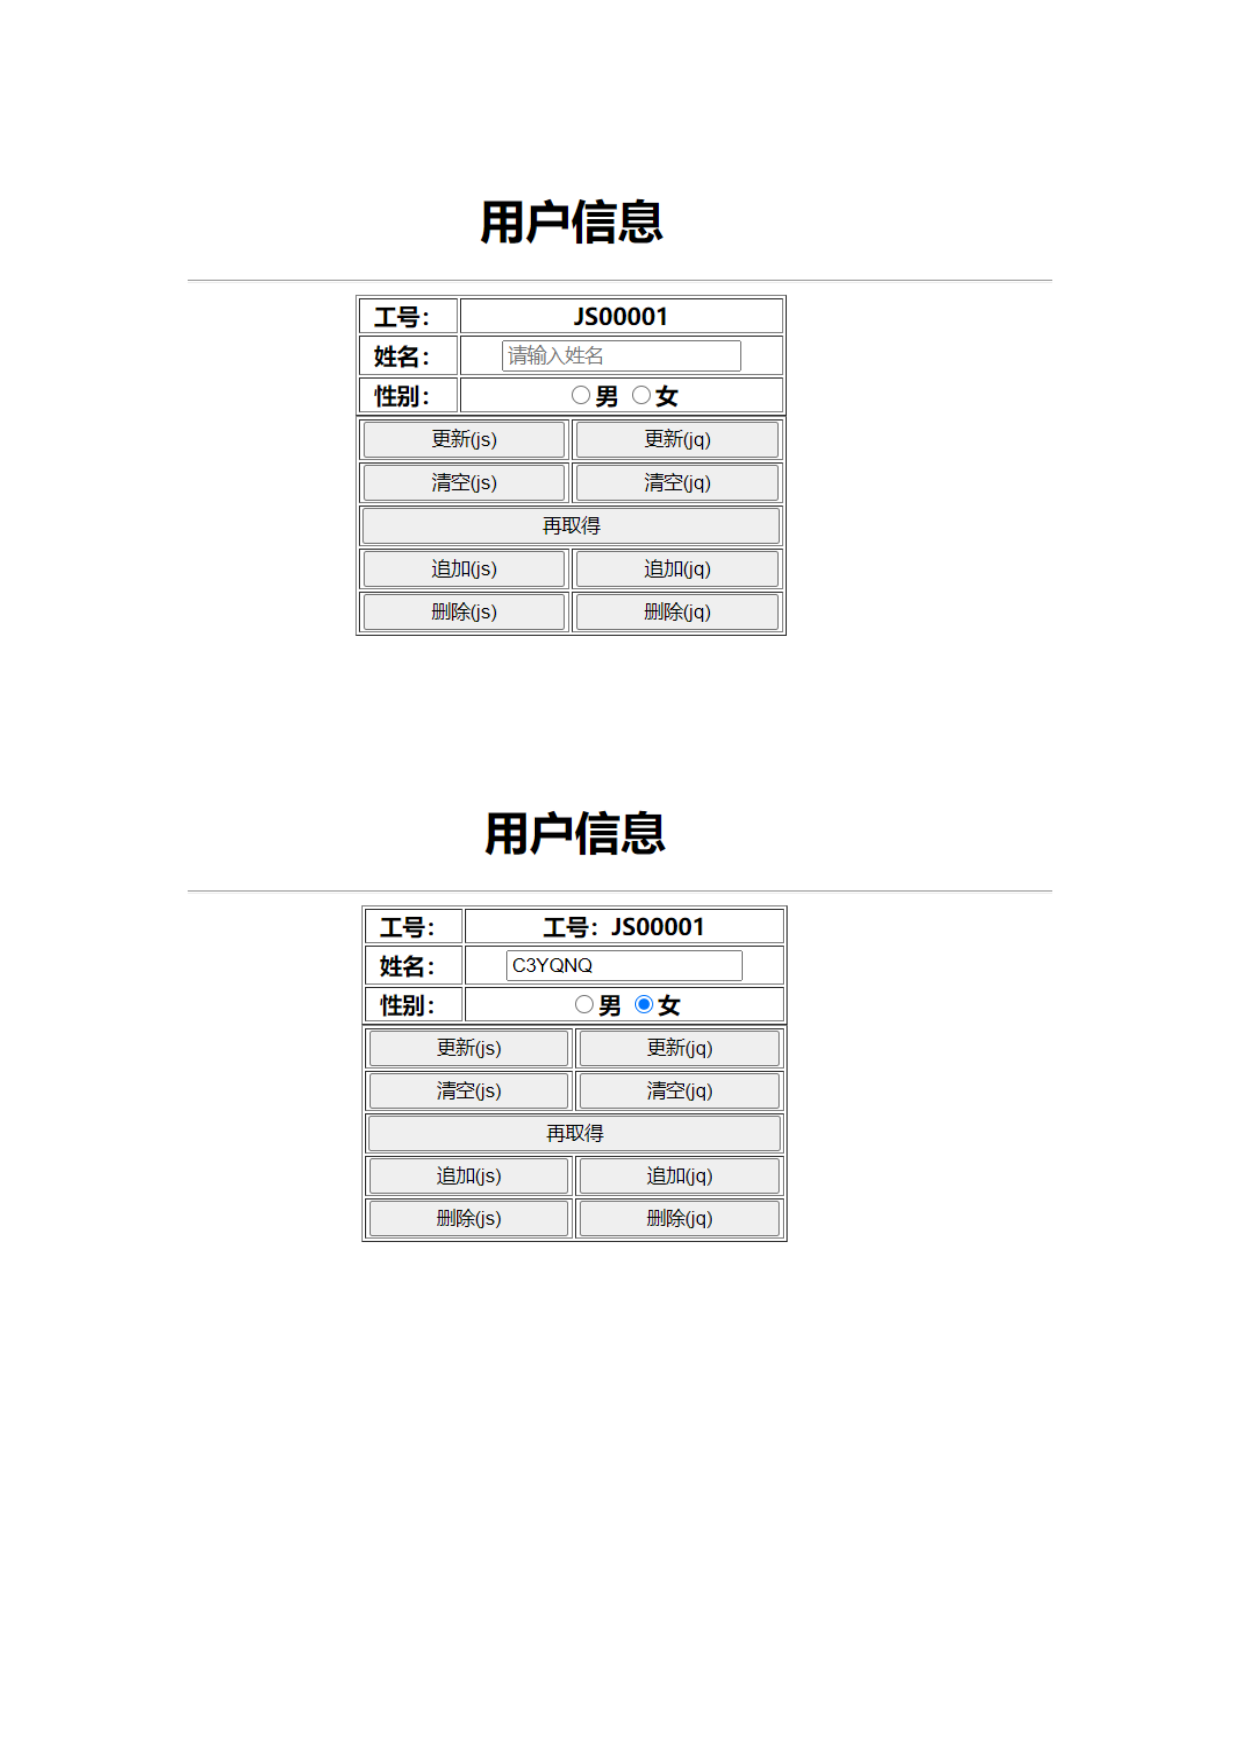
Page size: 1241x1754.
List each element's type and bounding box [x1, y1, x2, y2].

picture [187, 162, 1053, 764]
picture [187, 779, 1053, 1326]
